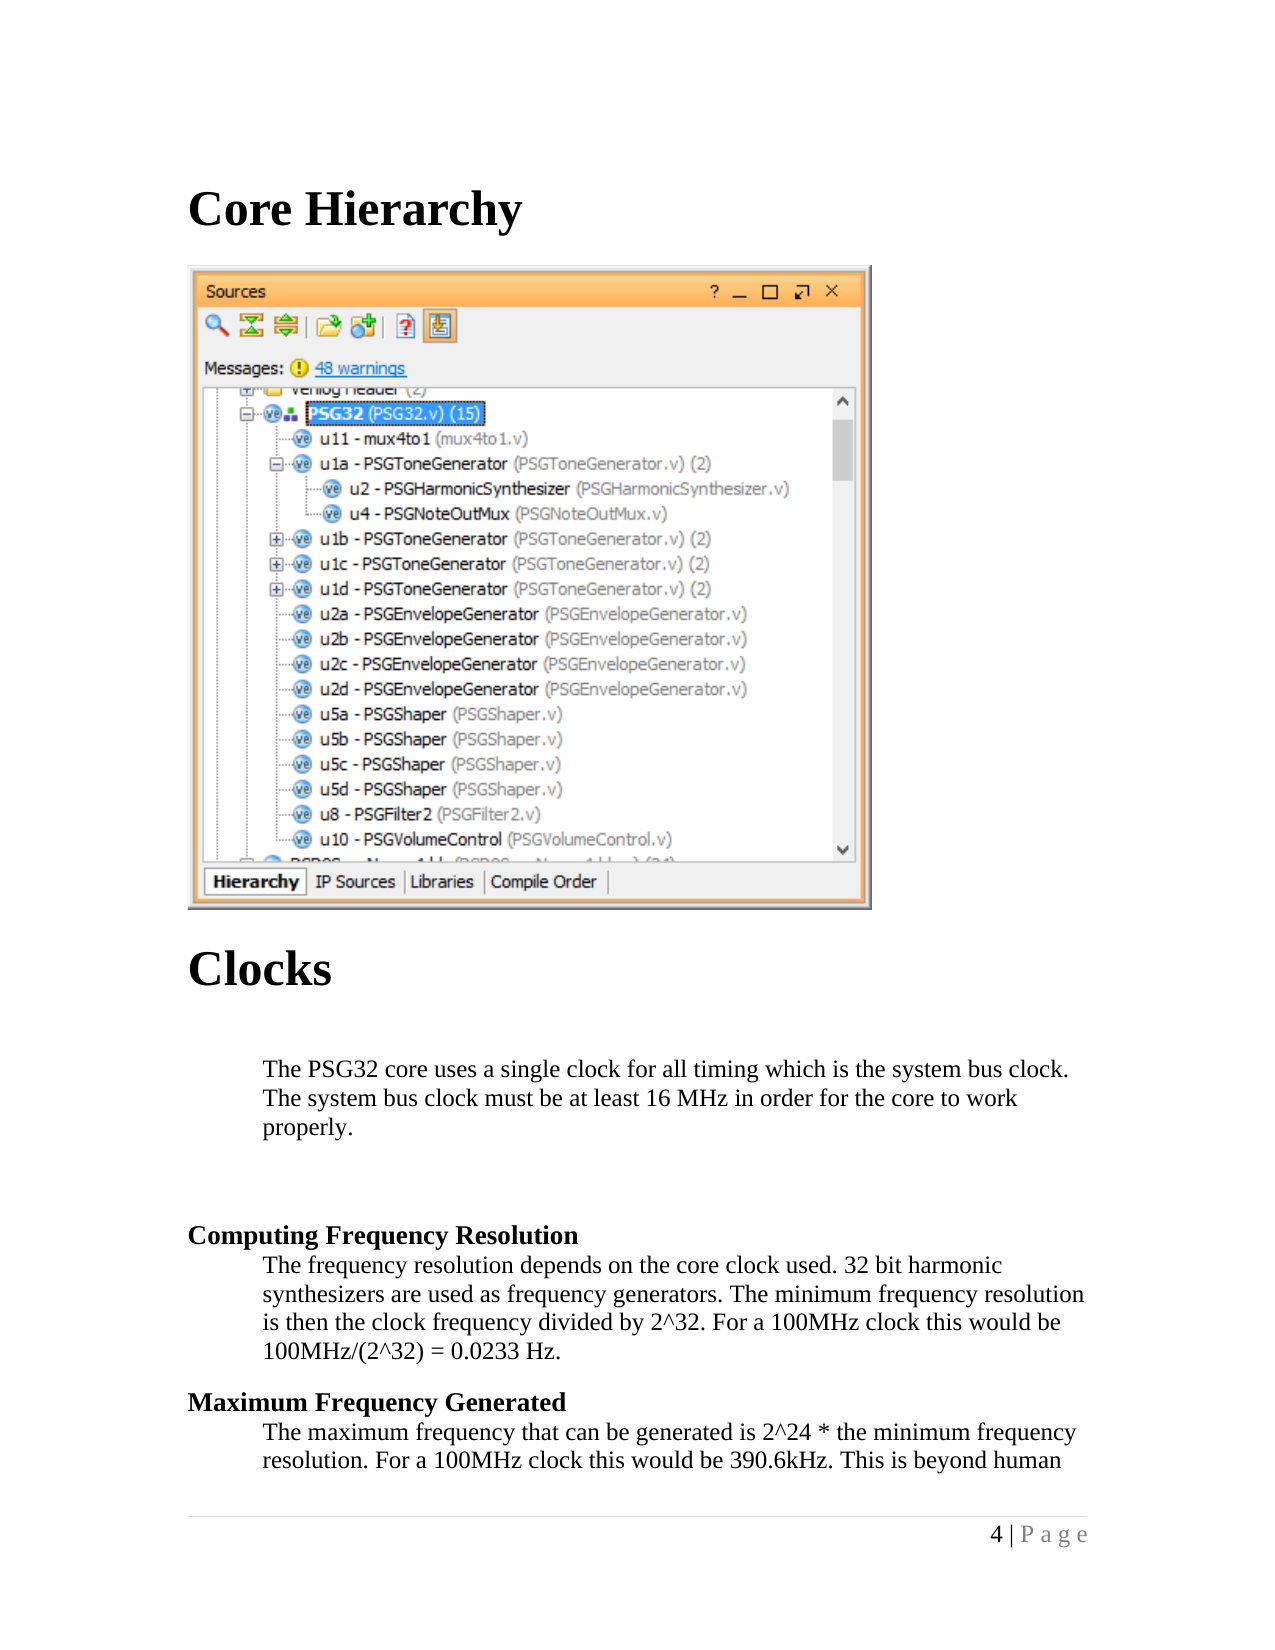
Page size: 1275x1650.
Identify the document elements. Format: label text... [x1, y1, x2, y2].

text The frequency resolution depends on the core clock used. 32 bit harmonic synthesizers are used as frequency generators. The minimum frequency resolution is then the clock frequency divided by 2^32. For a 100MHz clock this would be 100MHz/(2^32) = 0.0233 Hz. [262, 1250, 1087, 1365]
subtitle Core Hierarchy [187, 179, 1087, 237]
subtitle Computing Frequency Resolution [187, 1219, 1087, 1250]
picture [187, 265, 872, 910]
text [262, 1417, 1087, 1474]
text The PSG32 core uses a single clock for all timing which is the system bus clock. The system bus clock must be at least 16 MHz in order for the core to work properly. [262, 1054, 1087, 1140]
subtitle Maximum Frequency Generated [187, 1386, 1087, 1417]
subtitle Clocks [187, 939, 1087, 996]
